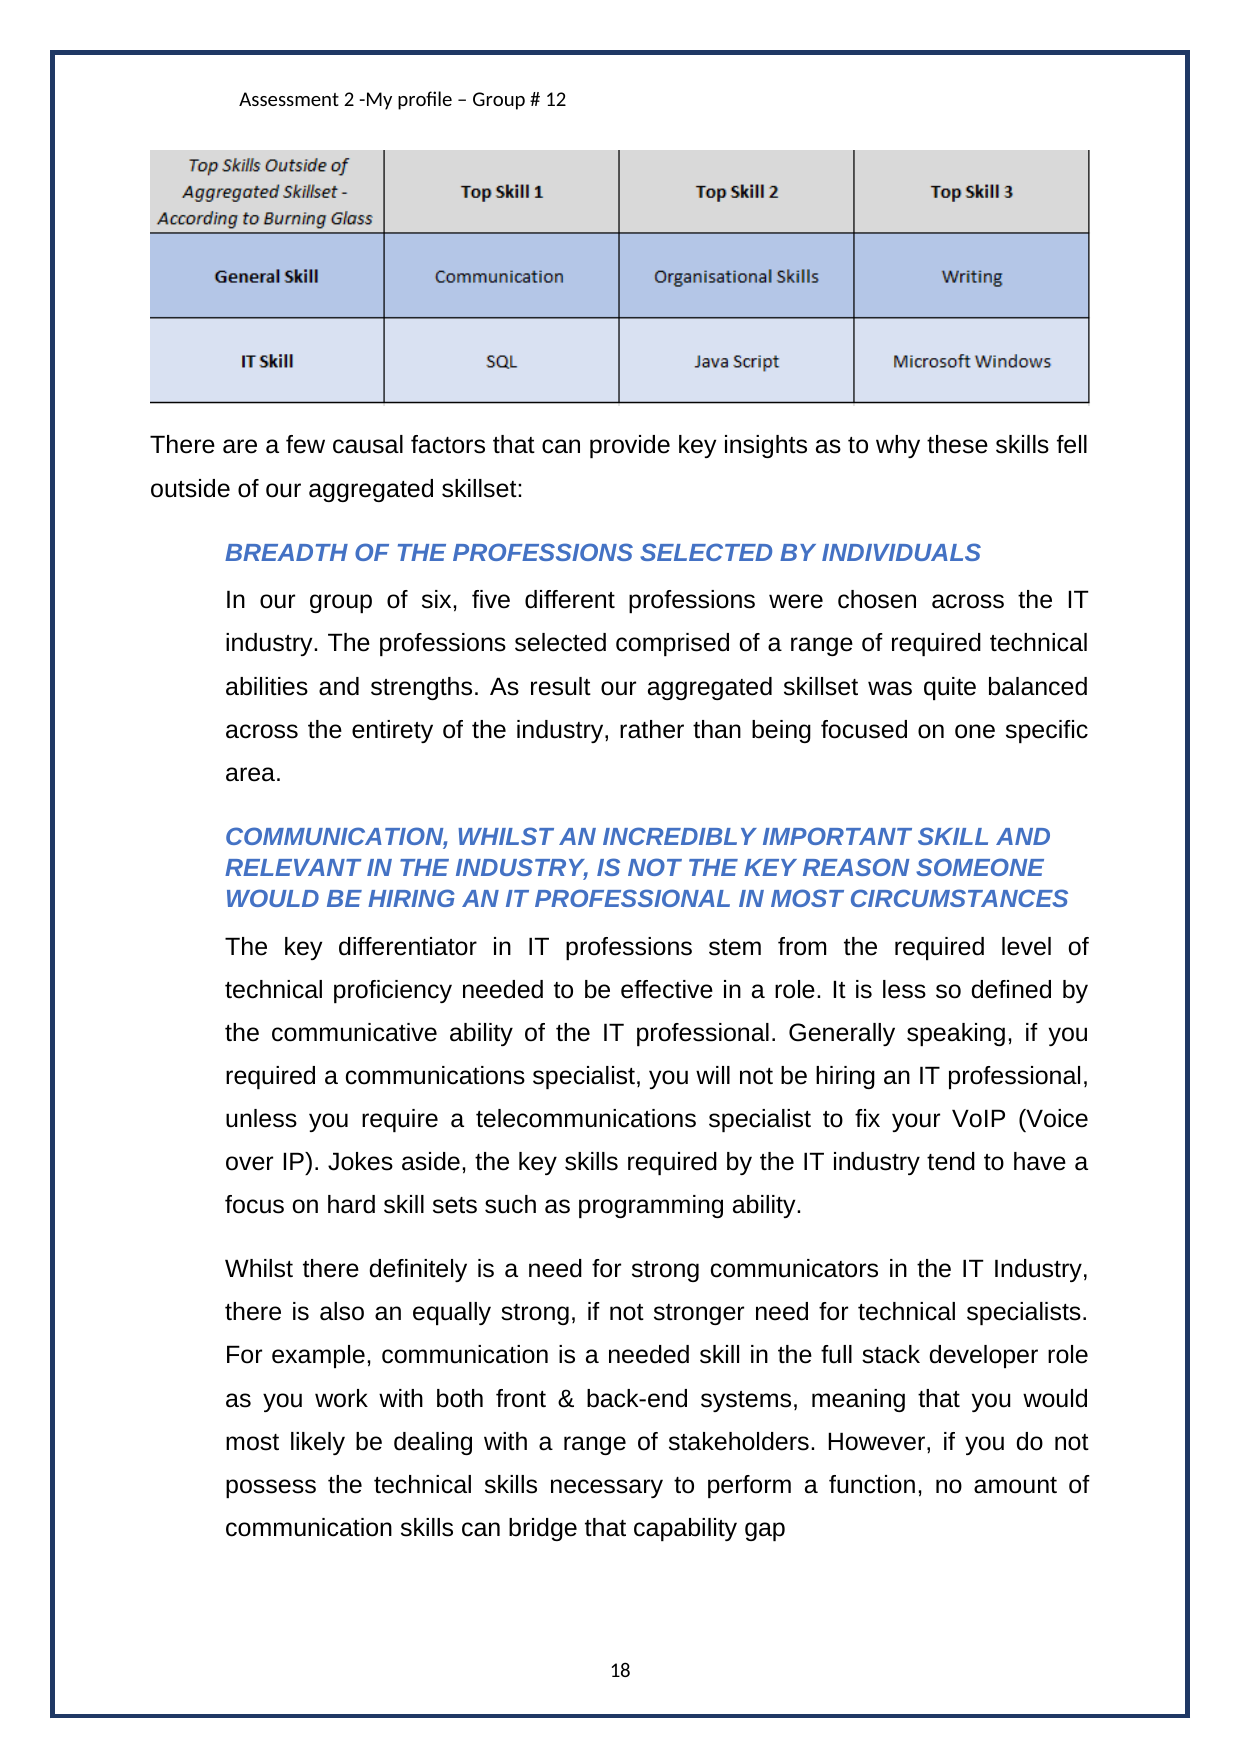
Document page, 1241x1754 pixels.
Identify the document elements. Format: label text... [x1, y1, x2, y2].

picture [150, 150, 1091, 406]
text There are a few causal factors that can provide key insights as to why these skills fell outside of our aggregated skillset: [150, 430, 1090, 502]
text The key differentiator in IT professions stem from the required level of technical proficiency needed to be effective in a role. It is less so defined by the communicative ability of the IT professional. Generally speaking, if you required a communications specialist, you will not be hiring an IT professional, unless you require a telecommunications specialist to fix your VoIP (Voice over IP). Jokes aside, the key skills required by the IT industry tend to have a focus on hard skill sets such as programming ability. [225, 931, 1090, 1219]
text In our group of six, five different professions were chosen across the IT industry. The professions selected comprised of a range of required technical abilities and strengths. As result our aggregated skillset was quite balanced across the entirety of the industry, rather than being focused on one specific area. [225, 585, 1090, 786]
list Breadth of the professions selected by individuals [225, 537, 1090, 566]
text Whilst there definitely is a need for strong communicators in the IT Industry, there is also an equally strong, if not stronger need for technical specialists. For example, communication is a needed skill in the full stack developer role as you work with both front & back-end systems, meaning that you would most likely be dealing with a range of stakeholders. However, if you do not possess the technical skills necessary to perform a function, no amount of communication skills can bridge that capability gap [225, 1254, 1090, 1542]
list Communication, whilst an incredibly important skill and relevant in the industry, is not the key reason someone would be hiring an IT professional in most circumstances [225, 822, 1090, 912]
